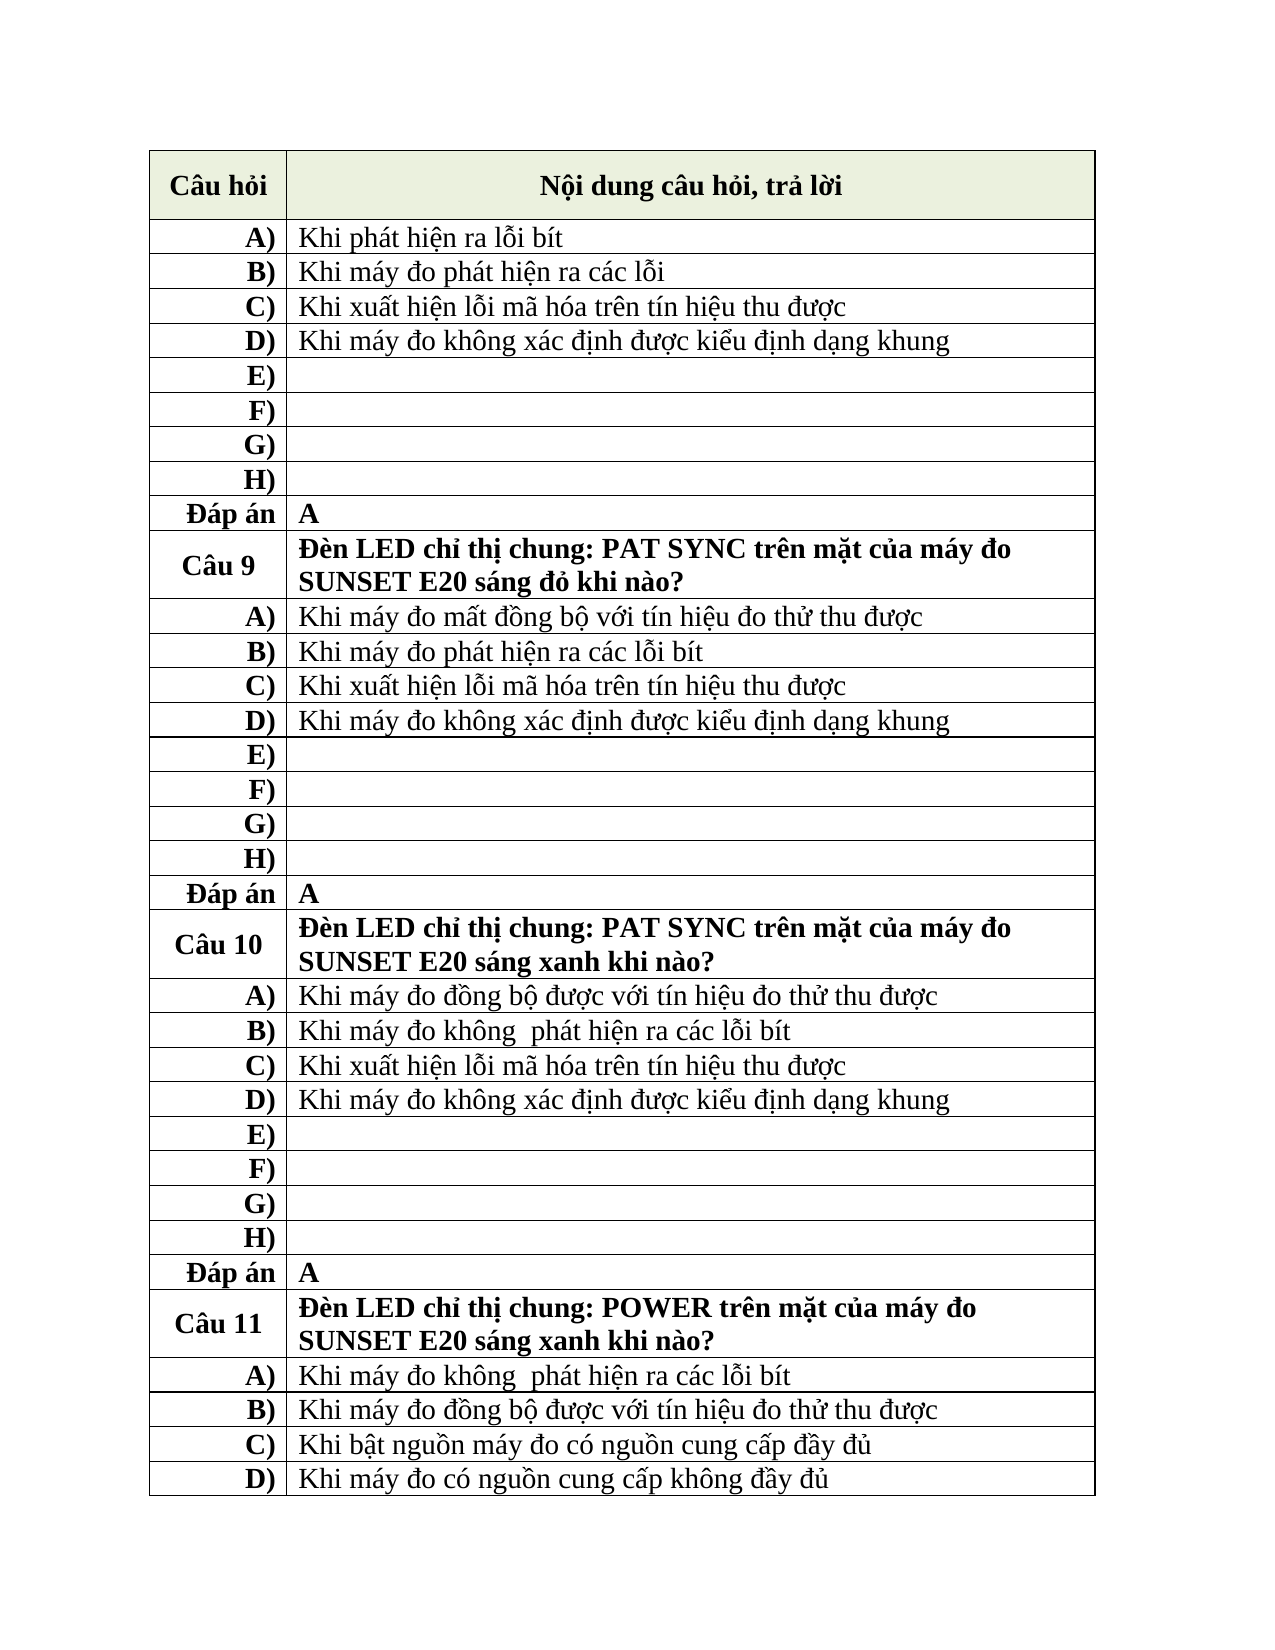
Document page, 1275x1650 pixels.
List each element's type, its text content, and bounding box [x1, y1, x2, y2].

table_cell [287, 393, 1094, 426]
table_header Nội dung câu hỏi, trả lời [287, 151, 1094, 219]
table_cell Câu 11 [150, 1290, 286, 1357]
table_cell C) [150, 1048, 286, 1081]
table_cell D) [150, 1462, 286, 1495]
table_cell Khi máy đo phát hiện ra các lỗi [287, 254, 1094, 288]
table_cell [287, 807, 1094, 840]
table_cell Khi máy đo mất đồng bộ với tín hiệu đo thử thu được [287, 599, 1094, 633]
table_cell G) [150, 807, 286, 840]
table_cell Đáp án [150, 496, 286, 530]
table_cell Khi xuất hiện lỗi mã hóa trên tín hiệu thu được [287, 289, 1094, 322]
table_cell E) [150, 738, 286, 771]
table_cell Đáp án [150, 876, 286, 909]
table_cell A [287, 496, 1094, 530]
table_cell Khi phát hiện ra lỗi bít [287, 220, 1094, 253]
table_cell E) [150, 1117, 286, 1150]
table_cell B) [150, 1393, 286, 1426]
table_cell Khi xuất hiện lỗi mã hóa trên tín hiệu thu được [287, 668, 1094, 702]
table_cell [287, 1151, 1094, 1185]
table_cell Khi máy đo đồng bộ được với tín hiệu đo thử thu được [287, 979, 1094, 1012]
table_cell E) [150, 358, 286, 392]
table_cell Đèn LED chỉ thị chung: PAT SYNC trên mặt của máy đo SUNSET E20 sáng đỏ khi nào? [287, 531, 1094, 598]
table_cell B) [150, 254, 286, 288]
table_cell Đáp án [150, 1255, 286, 1289]
table_cell Khi bật nguồn máy đo có nguồn cung cấp đầy đủ [287, 1427, 1094, 1461]
table_cell B) [150, 634, 286, 667]
table_cell [287, 358, 1094, 392]
table_cell D) [150, 324, 286, 357]
table_cell [287, 427, 1094, 461]
table_cell C) [150, 668, 286, 702]
table_cell Đèn LED chỉ thị chung: POWER trên mặt của máy đo SUNSET E20 sáng xanh khi nào? [287, 1290, 1094, 1357]
table_cell Khi xuất hiện lỗi mã hóa trên tín hiệu thu được [287, 1048, 1094, 1081]
table_cell A) [150, 1358, 286, 1391]
table_cell [287, 841, 1094, 875]
table_cell Khi máy đo không xác định được kiểu định dạng khung [287, 1082, 1094, 1116]
table_cell Câu 10 [150, 910, 286, 977]
table_cell H) [150, 462, 286, 495]
table_cell G) [150, 427, 286, 461]
table_cell [287, 1221, 1094, 1254]
table_cell D) [150, 1082, 286, 1116]
table_cell G) [150, 1186, 286, 1219]
table_cell [287, 462, 1094, 495]
table_cell F) [150, 393, 286, 426]
table_cell [287, 1117, 1094, 1150]
table_cell Khi máy đo đồng bộ được với tín hiệu đo thử thu được [287, 1393, 1094, 1426]
table_cell A) [150, 979, 286, 1012]
table_header Câu hỏi [150, 151, 286, 219]
table_cell C) [150, 1427, 286, 1461]
table_cell H) [150, 841, 286, 875]
table_cell Khi máy đo không phát hiện ra các lỗi bít [287, 1013, 1094, 1047]
table_cell A) [150, 220, 286, 253]
table_cell [287, 738, 1094, 771]
table_cell Khi máy đo không xác định được kiểu định dạng khung [287, 324, 1094, 357]
table_cell H) [150, 1221, 286, 1254]
table_cell A) [150, 599, 286, 633]
table_cell Đèn LED chỉ thị chung: PAT SYNC trên mặt của máy đo SUNSET E20 sáng xanh khi nào? [287, 910, 1094, 977]
table_cell C) [150, 289, 286, 322]
table_cell Câu 9 [150, 531, 286, 598]
table_cell F) [150, 772, 286, 806]
table_cell [287, 1186, 1094, 1219]
table_cell Khi máy đo phát hiện ra các lỗi bít [287, 634, 1094, 667]
table_cell B) [150, 1013, 286, 1047]
table_cell Khi máy đo có nguồn cung cấp không đầy đủ [287, 1462, 1094, 1495]
table_cell Khi máy đo không phát hiện ra các lỗi bít [287, 1358, 1094, 1391]
table_cell Khi máy đo không xác định được kiểu định dạng khung [287, 703, 1094, 736]
table_cell [287, 772, 1094, 806]
table_cell A [287, 876, 1094, 909]
table_cell A [287, 1255, 1094, 1289]
table_cell D) [150, 703, 286, 736]
table_cell F) [150, 1151, 286, 1185]
